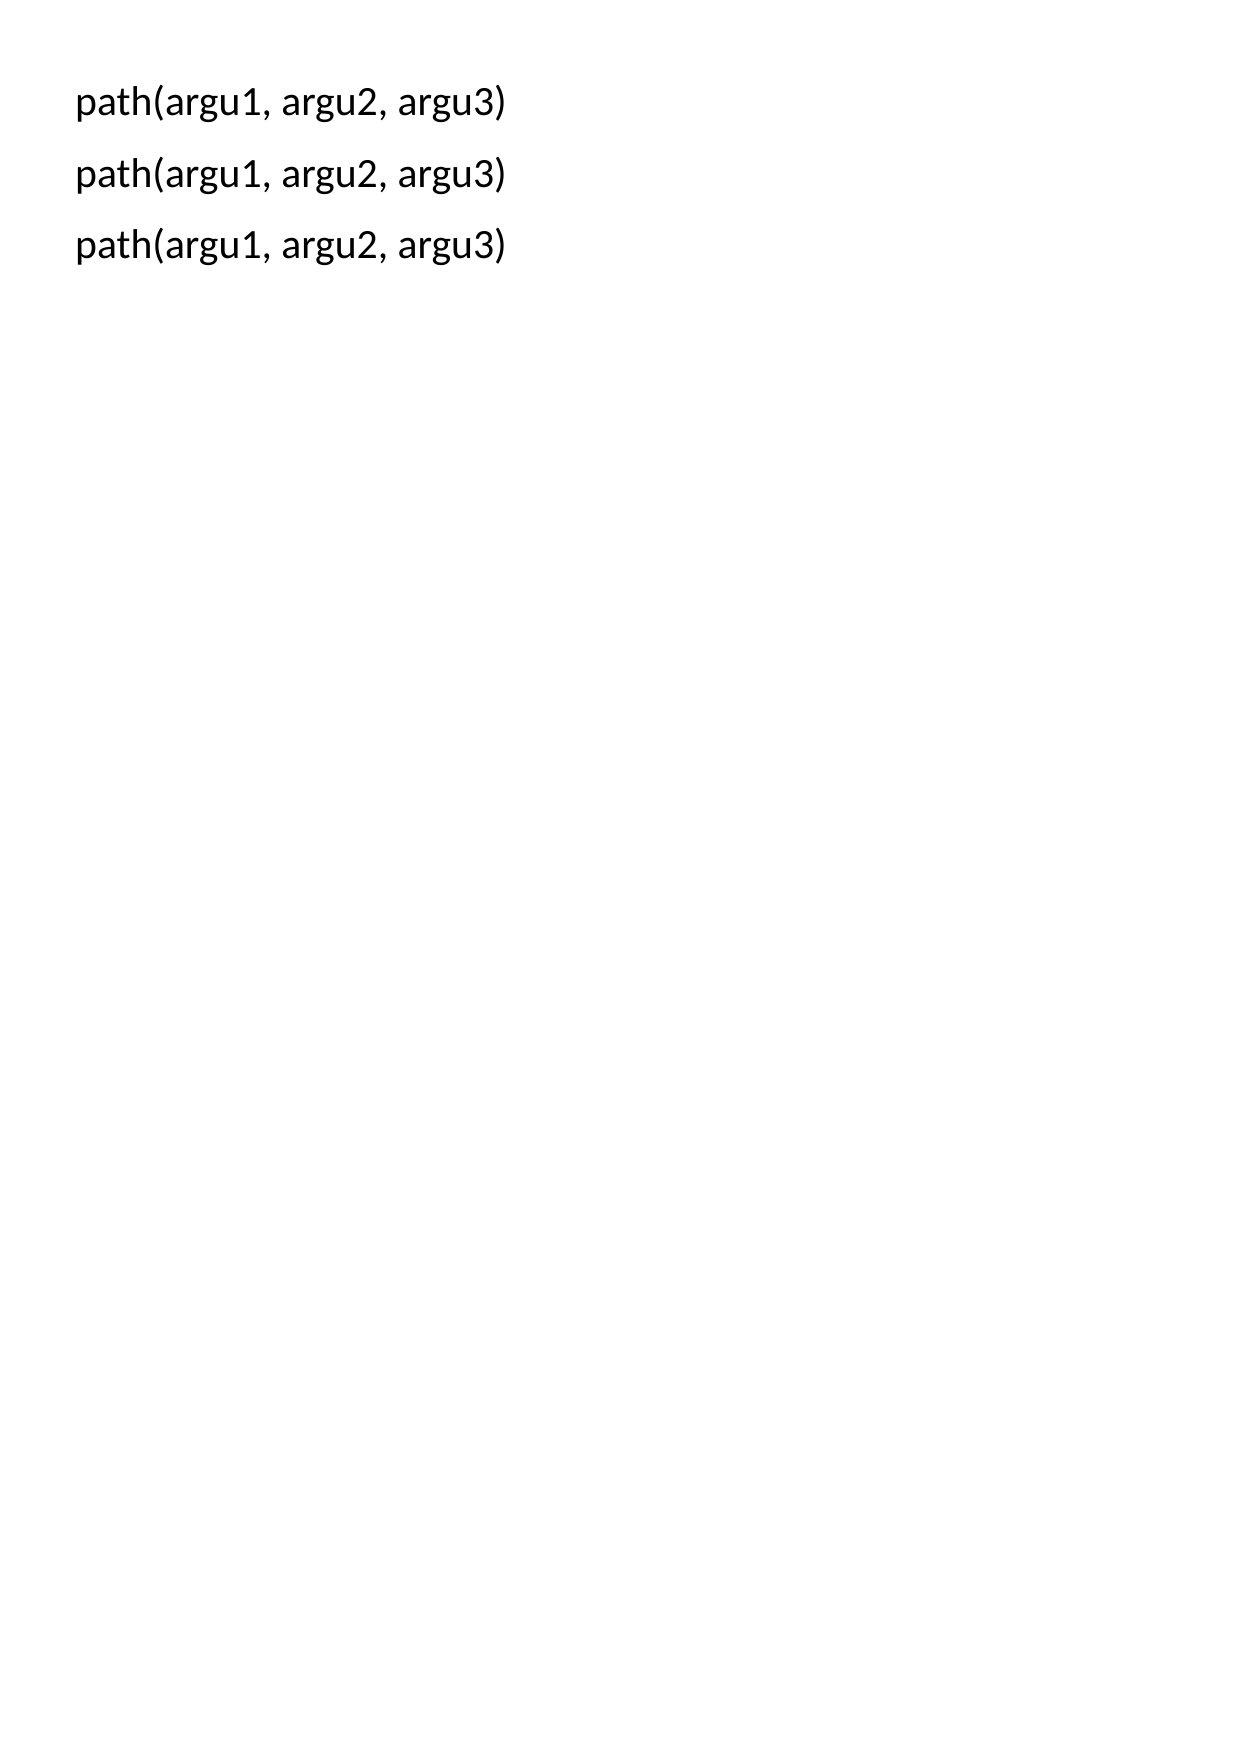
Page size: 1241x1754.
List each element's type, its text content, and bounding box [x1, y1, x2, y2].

text path(argu1, argu2, argu3) [75, 218, 1165, 269]
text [75, 75, 1165, 126]
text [75, 147, 1165, 197]
